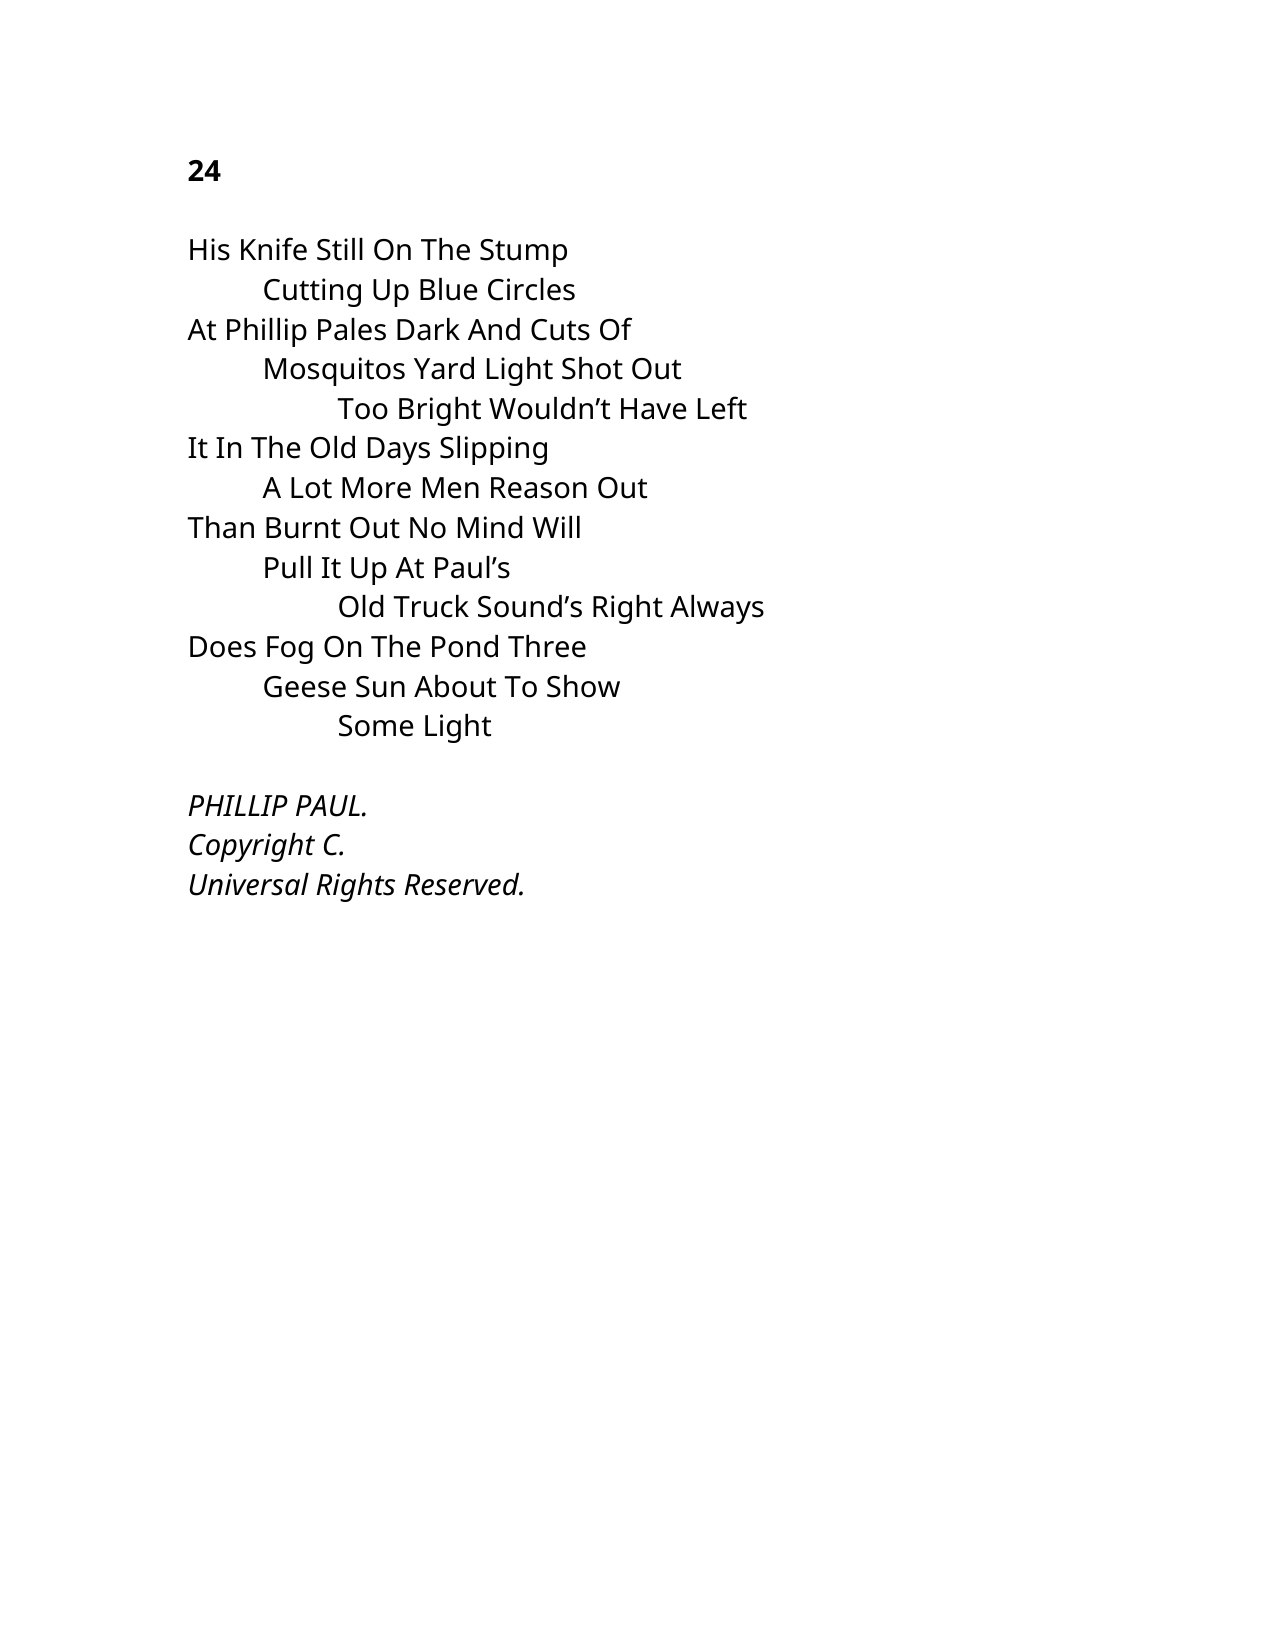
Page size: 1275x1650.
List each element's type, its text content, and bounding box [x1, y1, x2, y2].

text A Lot More Men Reason Out [187, 467, 1087, 507]
text PHILLIP PAUL. [187, 785, 1087, 825]
text Geese Sun About To Show [187, 666, 1087, 706]
text Pull It Up At Paul’s [187, 547, 1087, 587]
text Does Fog On The Pond Three [187, 626, 1087, 666]
text Mosquitos Yard Light Shot Out [187, 348, 1087, 388]
text 24 [187, 150, 1087, 190]
text His Knife Still On The Stump [187, 229, 1087, 269]
text Universal Rights Reserved. [187, 864, 1087, 904]
text Copyright C. [187, 825, 1087, 864]
text Some Light [187, 706, 1087, 745]
text It In The Old Days Slipping [187, 428, 1087, 467]
text Old Truck Sound’s Right Always [187, 587, 1087, 626]
text Than Burnt Out No Mind Will [187, 507, 1087, 547]
text Too Bright Wouldn’t Have Left [187, 388, 1087, 428]
text At Phillip Pales Dark And Cuts Of [187, 309, 1087, 348]
text Cutting Up Blue Circles [187, 269, 1087, 309]
